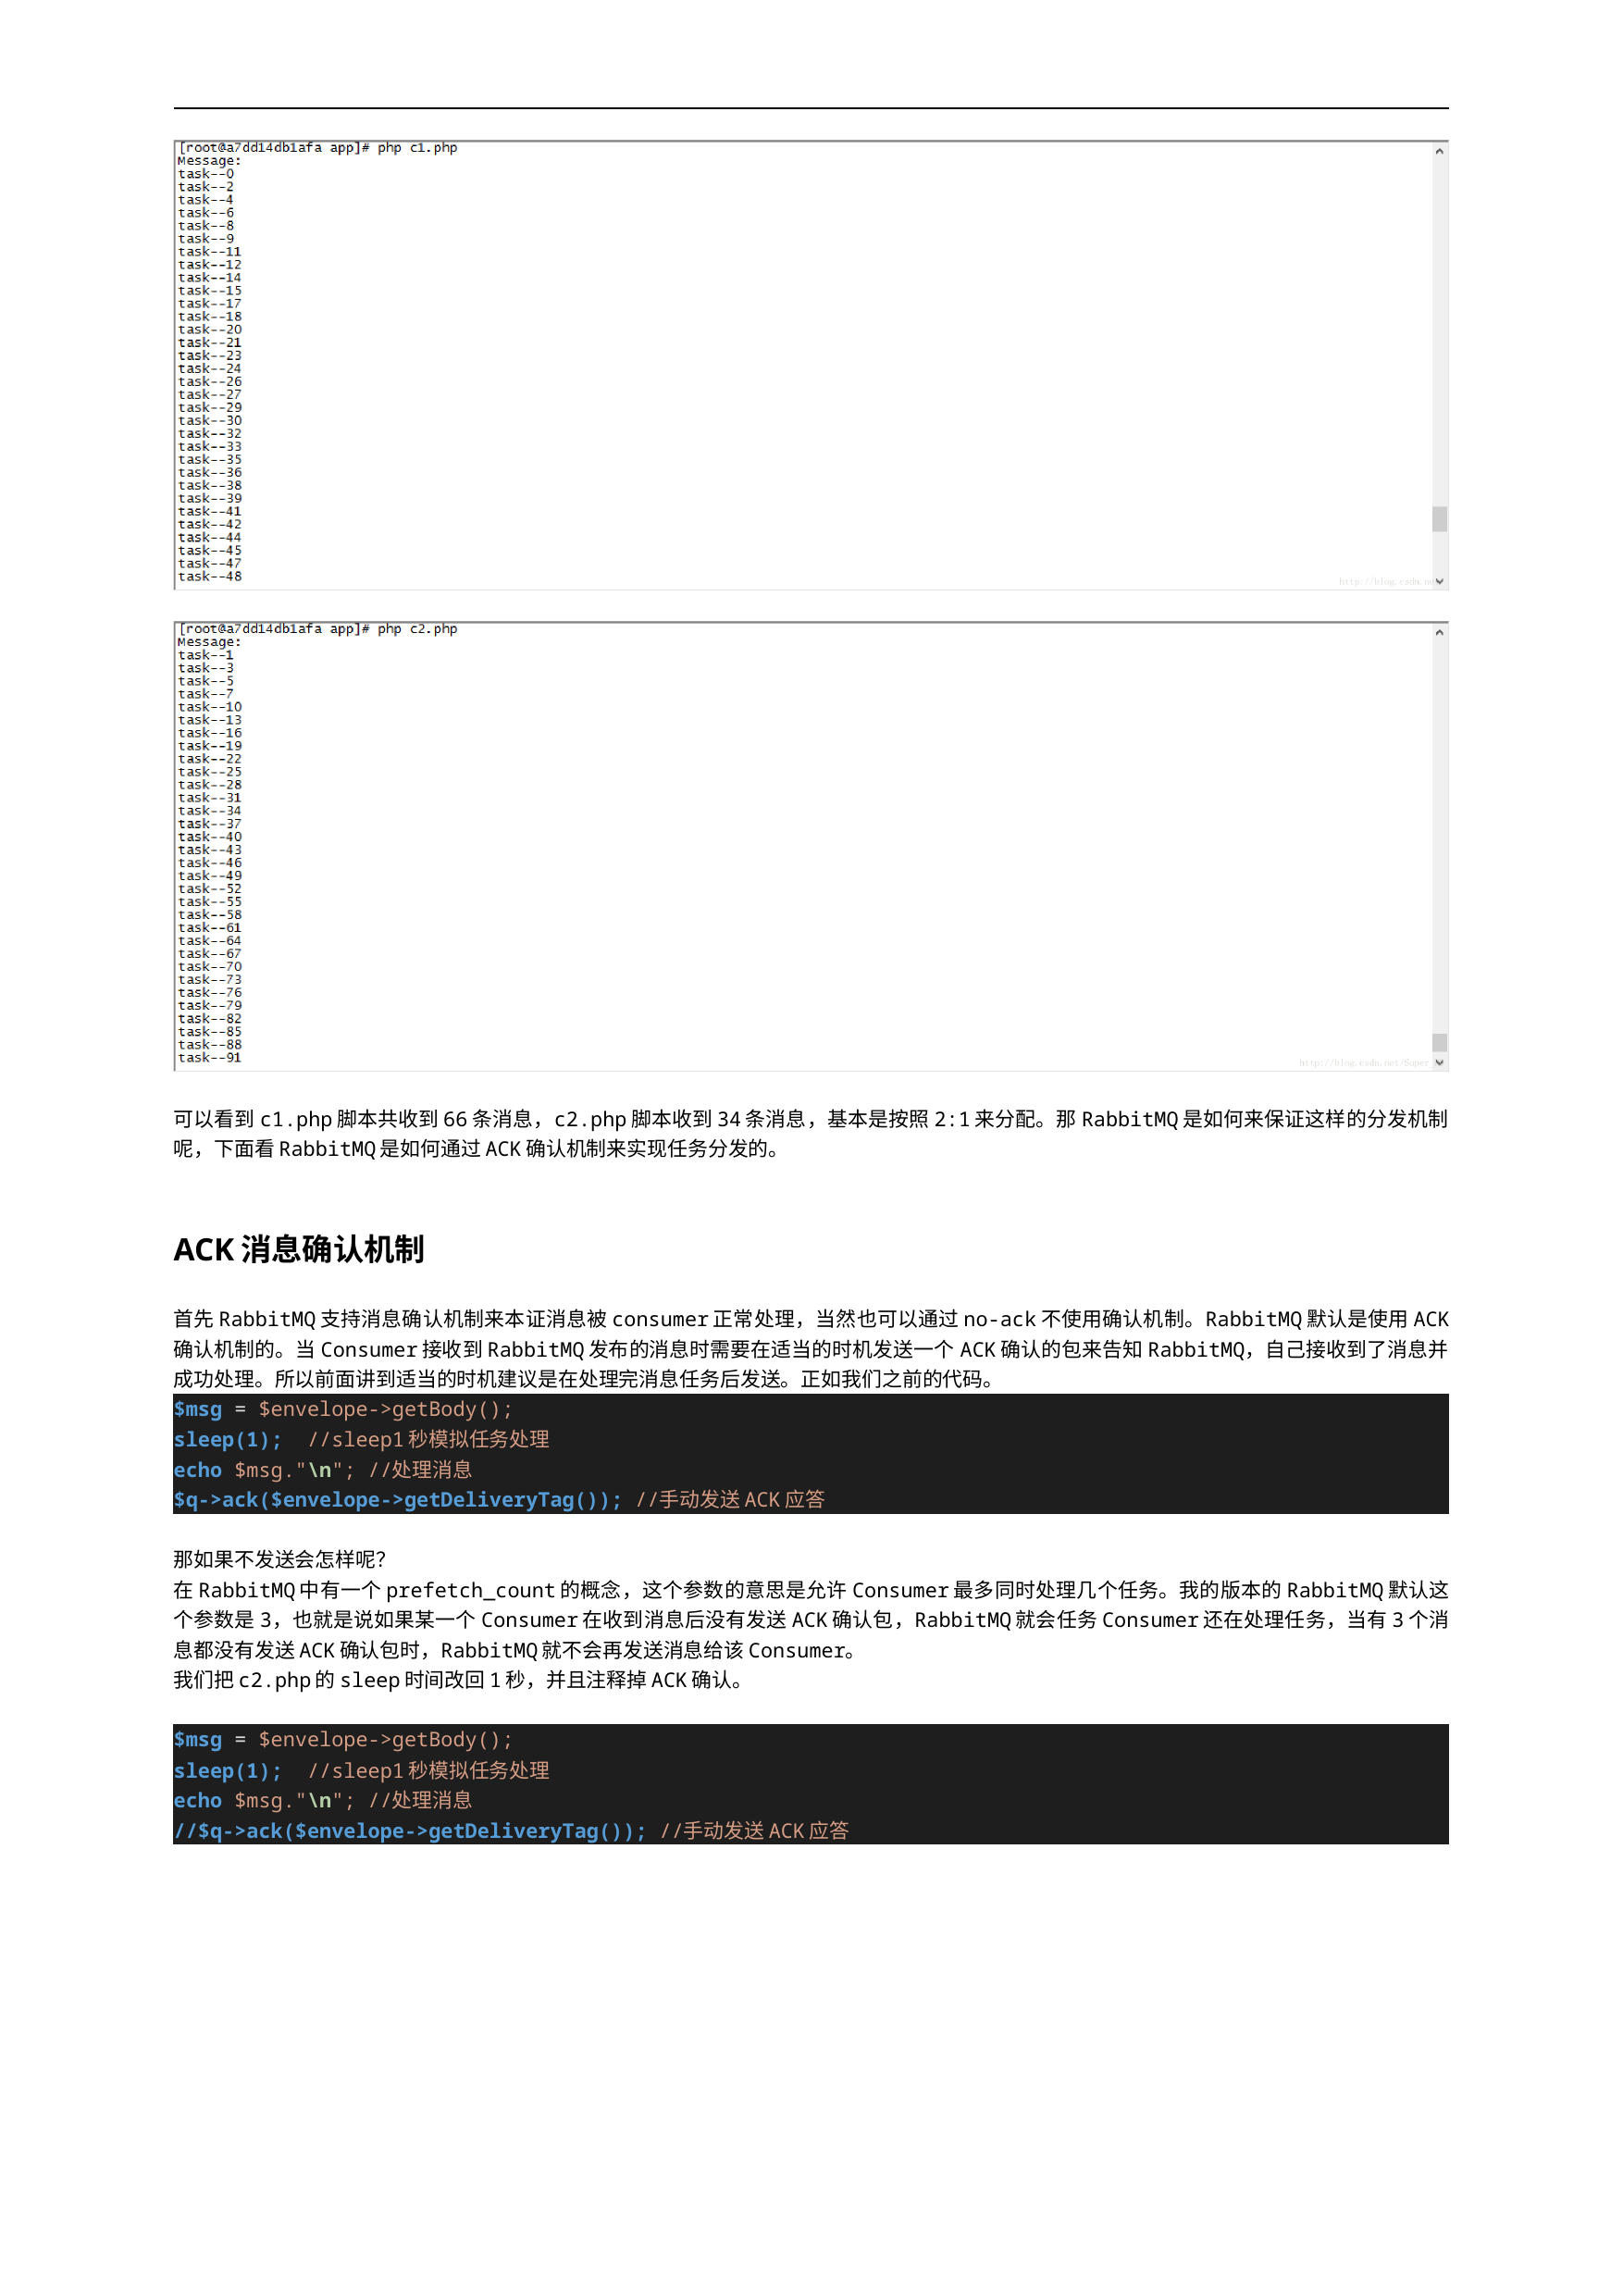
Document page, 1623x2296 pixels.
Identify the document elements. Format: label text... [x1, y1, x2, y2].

picture [173, 140, 1450, 591]
text $msg = $envelope->getBody(); sleep(1); //sleep1秒模拟任务处理 echo $msg."\n"; //处理消息 $q->ack($envelope->getDeliveryTag()); //手动发送ACK应答 [173, 1394, 1449, 1514]
text 那如果不发送会怎样呢？ [173, 1544, 1449, 1574]
text 在RabbitMQ中有一个prefetch_count的概念，这个参数的意思是允许Consumer最多同时处理几个任务。我的版本的RabbitMQ默认这个参数是3，也就是说如果某一个Consumer在收到消息后没有发送ACK确认包，RabbitMQ就会任务Consumer还在处理任务，当有3个消息都没有发送ACK确认包时，RabbitMQ就不会再发送消息给该Consumer。 我们把c2.php的sleep时间改回1秒，并且注释掉ACK确认。 [173, 1574, 1449, 1694]
text 可以看到c1.php脚本共收到66条消息，c2.php脚本收到34条消息，基本是按照2:1来分配。那RabbitMQ是如何来保证这样的分发机制呢，下面看RabbitMQ是如何通过ACK确认机制来实现任务分发的。 [173, 1102, 1449, 1162]
text $msg = $envelope->getBody(); sleep(1); //sleep1秒模拟任务处理 echo $msg."\n"; //处理消息 //$q->ack($envelope->getDeliveryTag()); //手动发送ACK应答 [173, 1724, 1449, 1844]
text 首先RabbitMQ支持消息确认机制来本证消息被consumer正常处理，当然也可以通过no-ack不使用确认机制。RabbitMQ默认是使用ACK确认机制的。当Consumer接收到RabbitMQ发布的消息时需要在适当的时机发送一个ACK确认的包来告知RabbitMQ，自己接收到了消息并成功处理。所以前面讲到适当的时机建议是在处理完消息任务后发送。正如我们之前的代码。 [173, 1303, 1449, 1394]
picture [173, 621, 1450, 1073]
subtitle ACK消息确认机制 [173, 1218, 1449, 1278]
